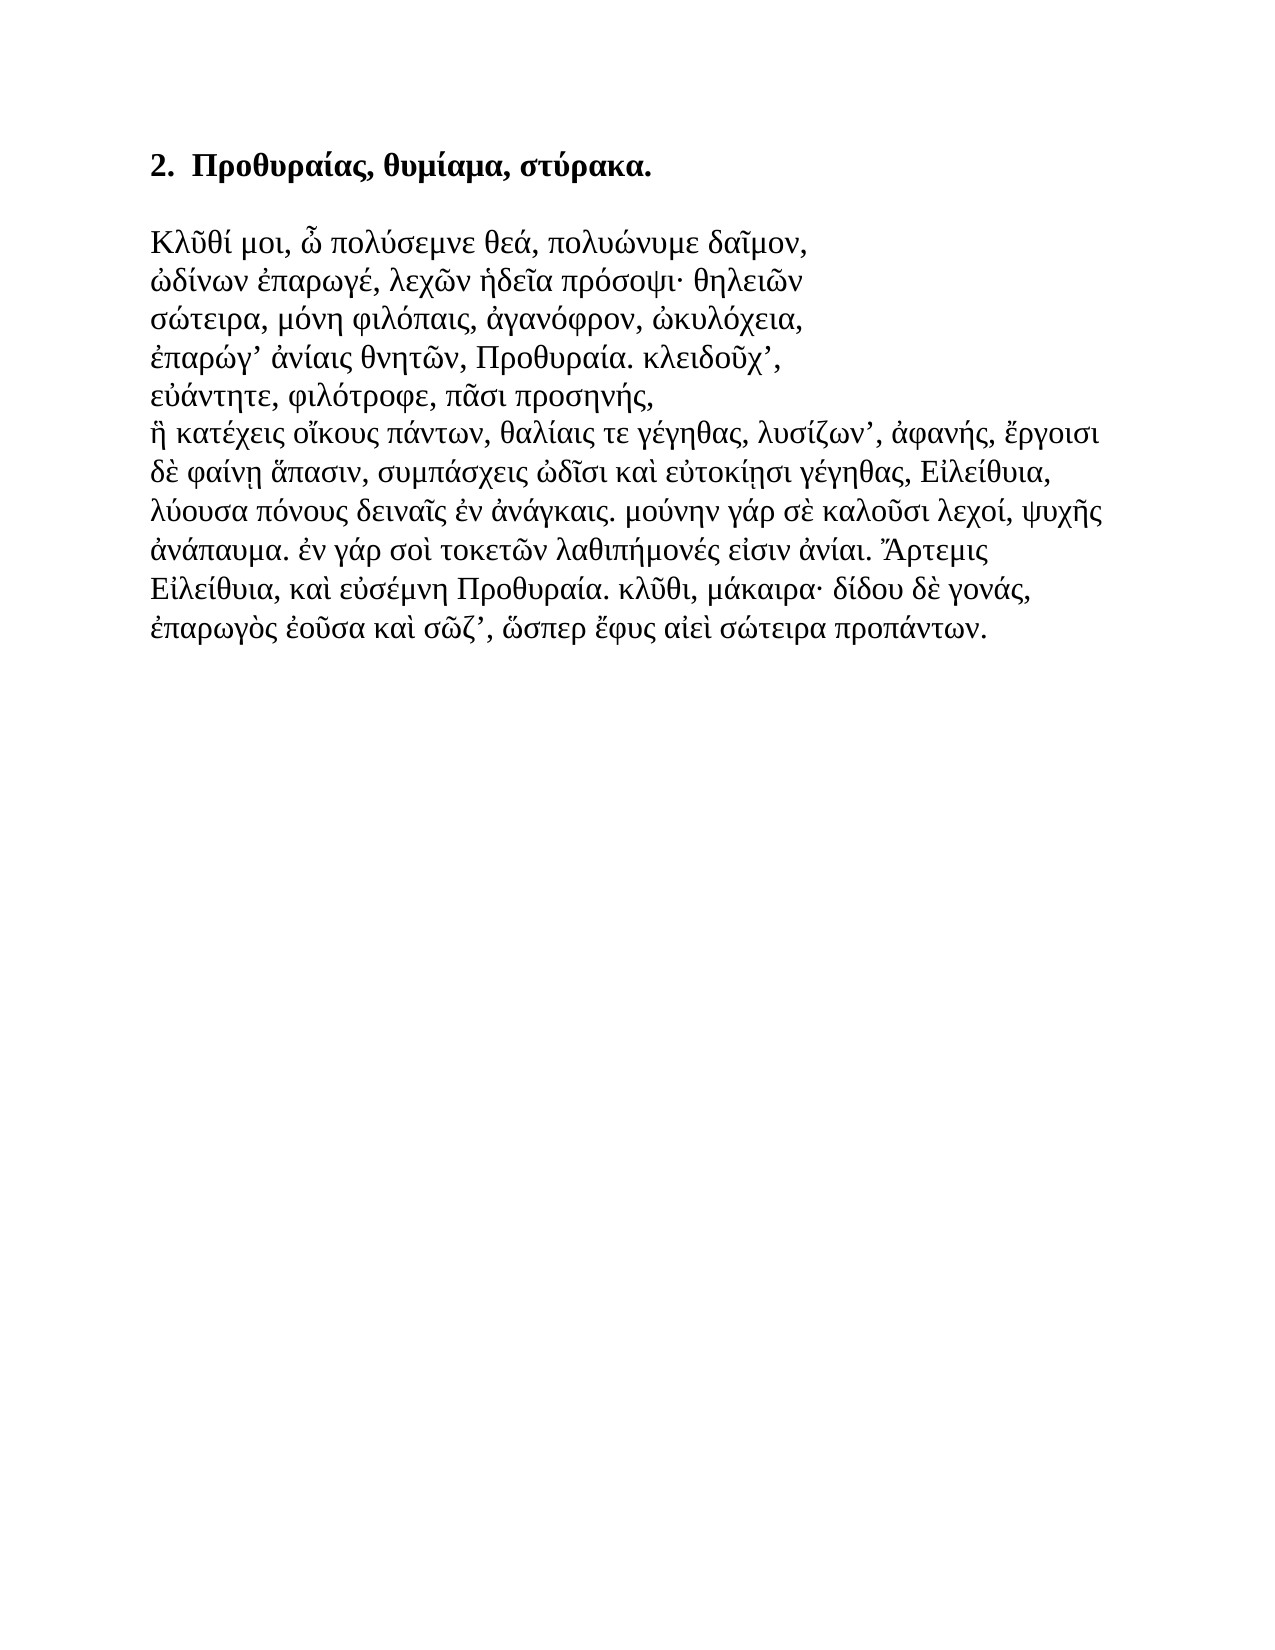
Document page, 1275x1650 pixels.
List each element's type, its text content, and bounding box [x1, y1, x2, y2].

list κατέχεις οἴκους πάντων, θαλίαις τε γέγηθας, λυσίζων’, ἀφανής, ἔργοισι δὲ φαίνῃ ἅπασιν, συμπάσχεις ὠδῖσι καὶ εὐτοκίῃσι γέγηθας, Εἰλείθυια, λύουσα πόνους δειναῖς ἐν ἀνάγκαις. μούνην γάρ σὲ καλοῦσι λεχοί, ψυχῆς ἀνάπαυμα. ἐν γάρ σοὶ τοκετῶν λαθιπήμονές εἰσιν ἀνίαι. Ἄρτεμις Εἰλείθυια, καὶ εὐσέμνη Προθυραία. κλῦθι, μάκαιρα· δίδου δὲ γονάς, ἐπαρωγὸς ἐοῦσα καὶ σῶζ’, ὥσπερ ἔφυς αἰεὶ σώτειρα προπάντων. [150, 414, 1125, 645]
text Κλῦθί μοι, ὦ πολύσεμνε θεά, πολυώνυμε δαῖμον, ὠδίνων ἐπαρωγέ, λεχῶν ἡδεῖα πρόσοψι· θηλειῶν σώτειρα, μόνη φιλόπαις, ἀγανόφρον, ὠκυλόχεια, ἐπαρώγ’ ἀνίαις θνητῶν, Προθυραία. κλειδοῦχ’, εὐάντητε, φιλότροφε, πᾶσι προσηνής, [150, 222, 808, 414]
list Προθυραίας, θυμίαμα, στύρακα. [150, 146, 1125, 184]
